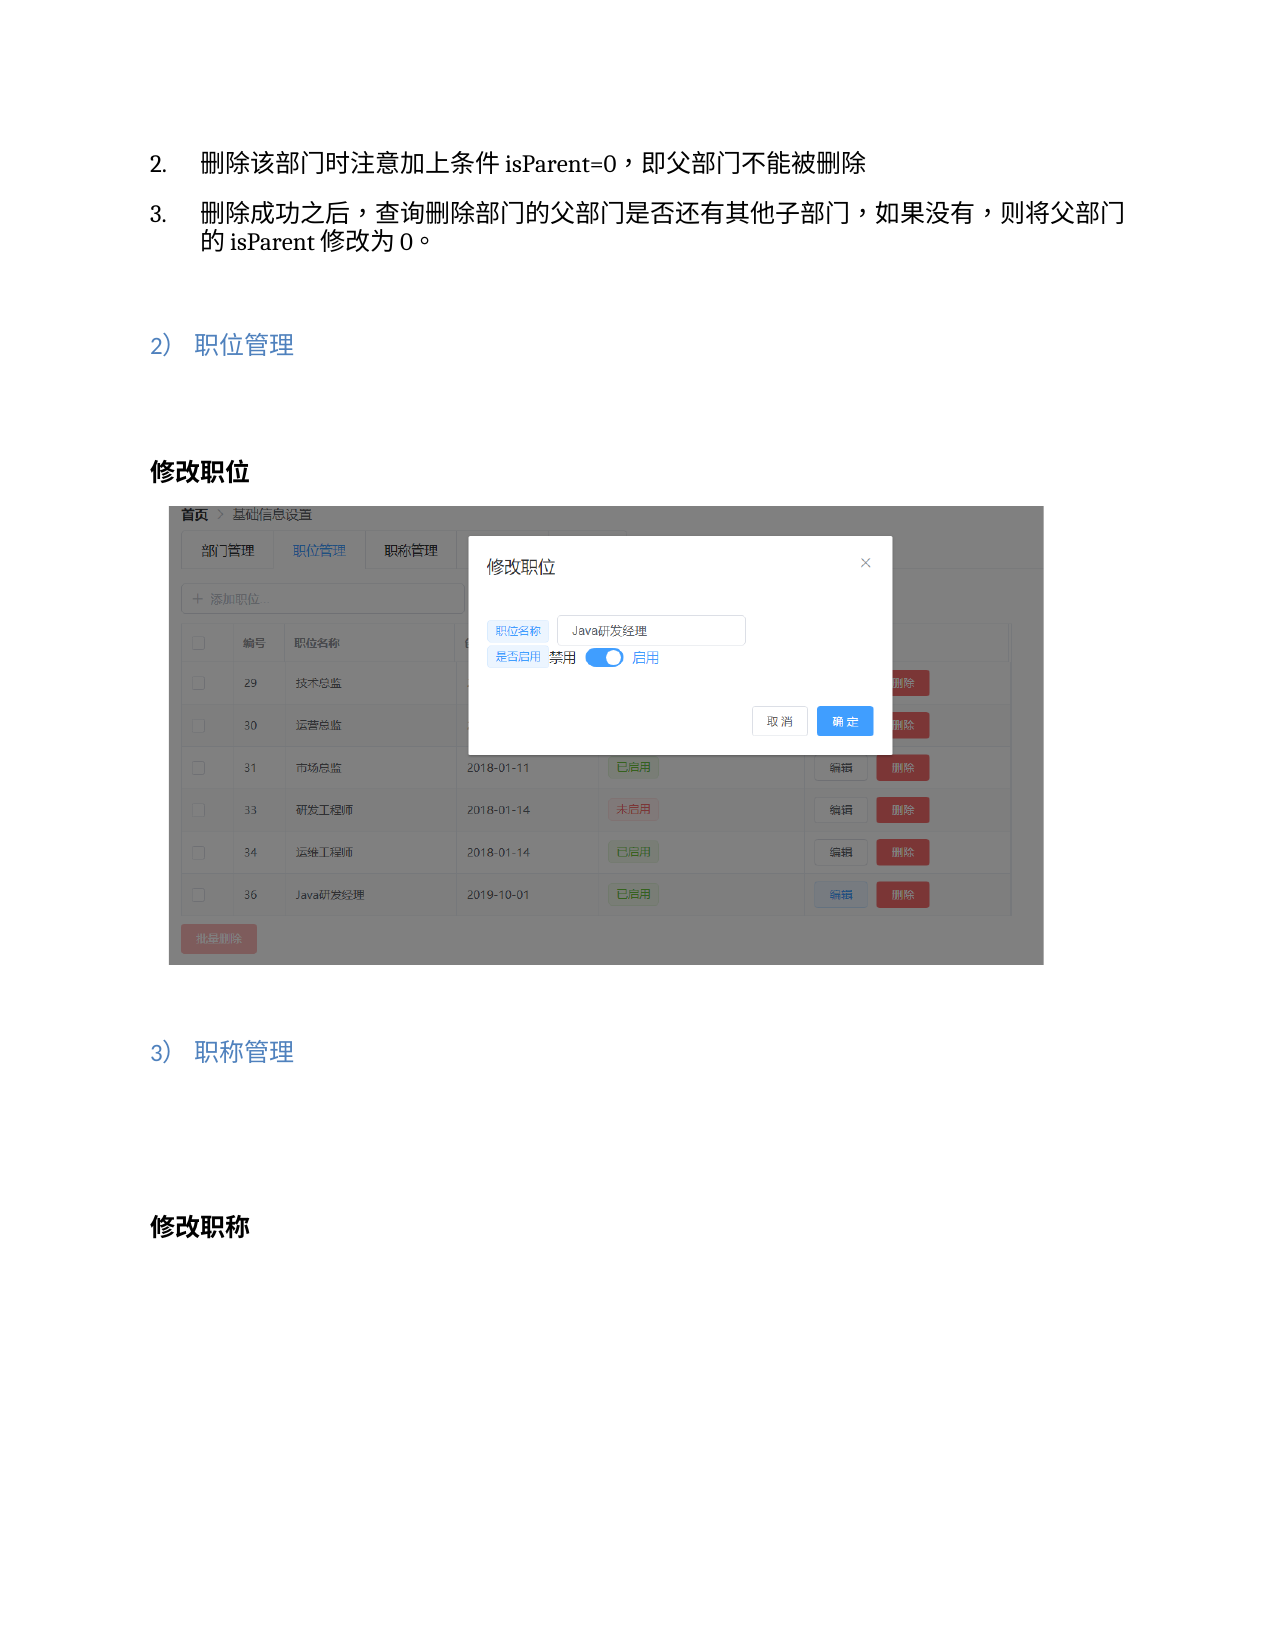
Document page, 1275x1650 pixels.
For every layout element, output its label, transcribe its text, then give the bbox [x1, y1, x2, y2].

subtitle 2） 职位管理 [150, 327, 1125, 362]
picture [168, 506, 1044, 965]
list 删除成功之后，查询删除部门的父部门是否还有其他子部门，如果没有，则将父部门的isParent修改为0。 [150, 199, 1125, 257]
subtitle 3） 职称管理 [150, 1035, 1125, 1069]
text 修改职称 [150, 1213, 1125, 1242]
list 删除该部门时注意加上条件isParent=0，即父部门不能被删除 [150, 150, 1125, 179]
text 修改职位 [150, 459, 1125, 487]
